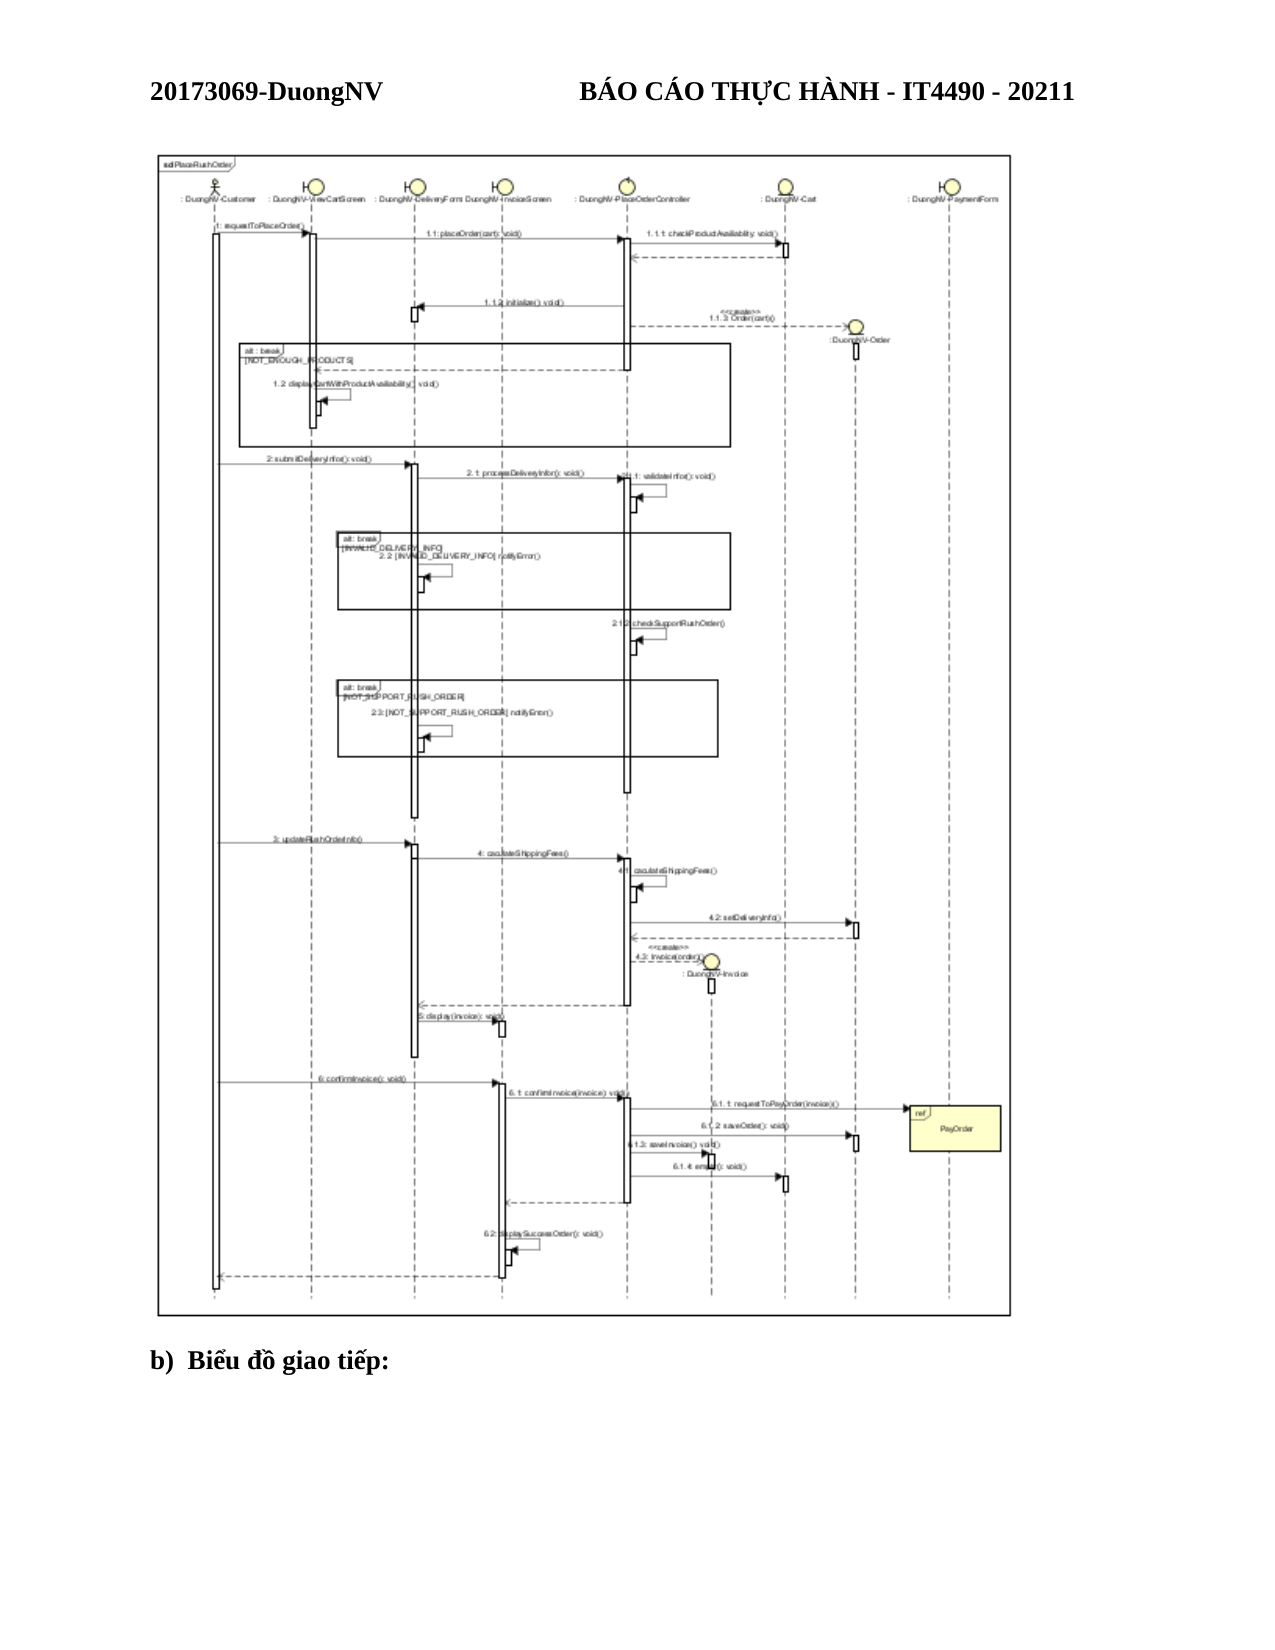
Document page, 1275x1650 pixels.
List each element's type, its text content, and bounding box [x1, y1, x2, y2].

picture [150, 150, 1019, 1326]
list Biểu đồ giao tiếp: [150, 1344, 1167, 1375]
